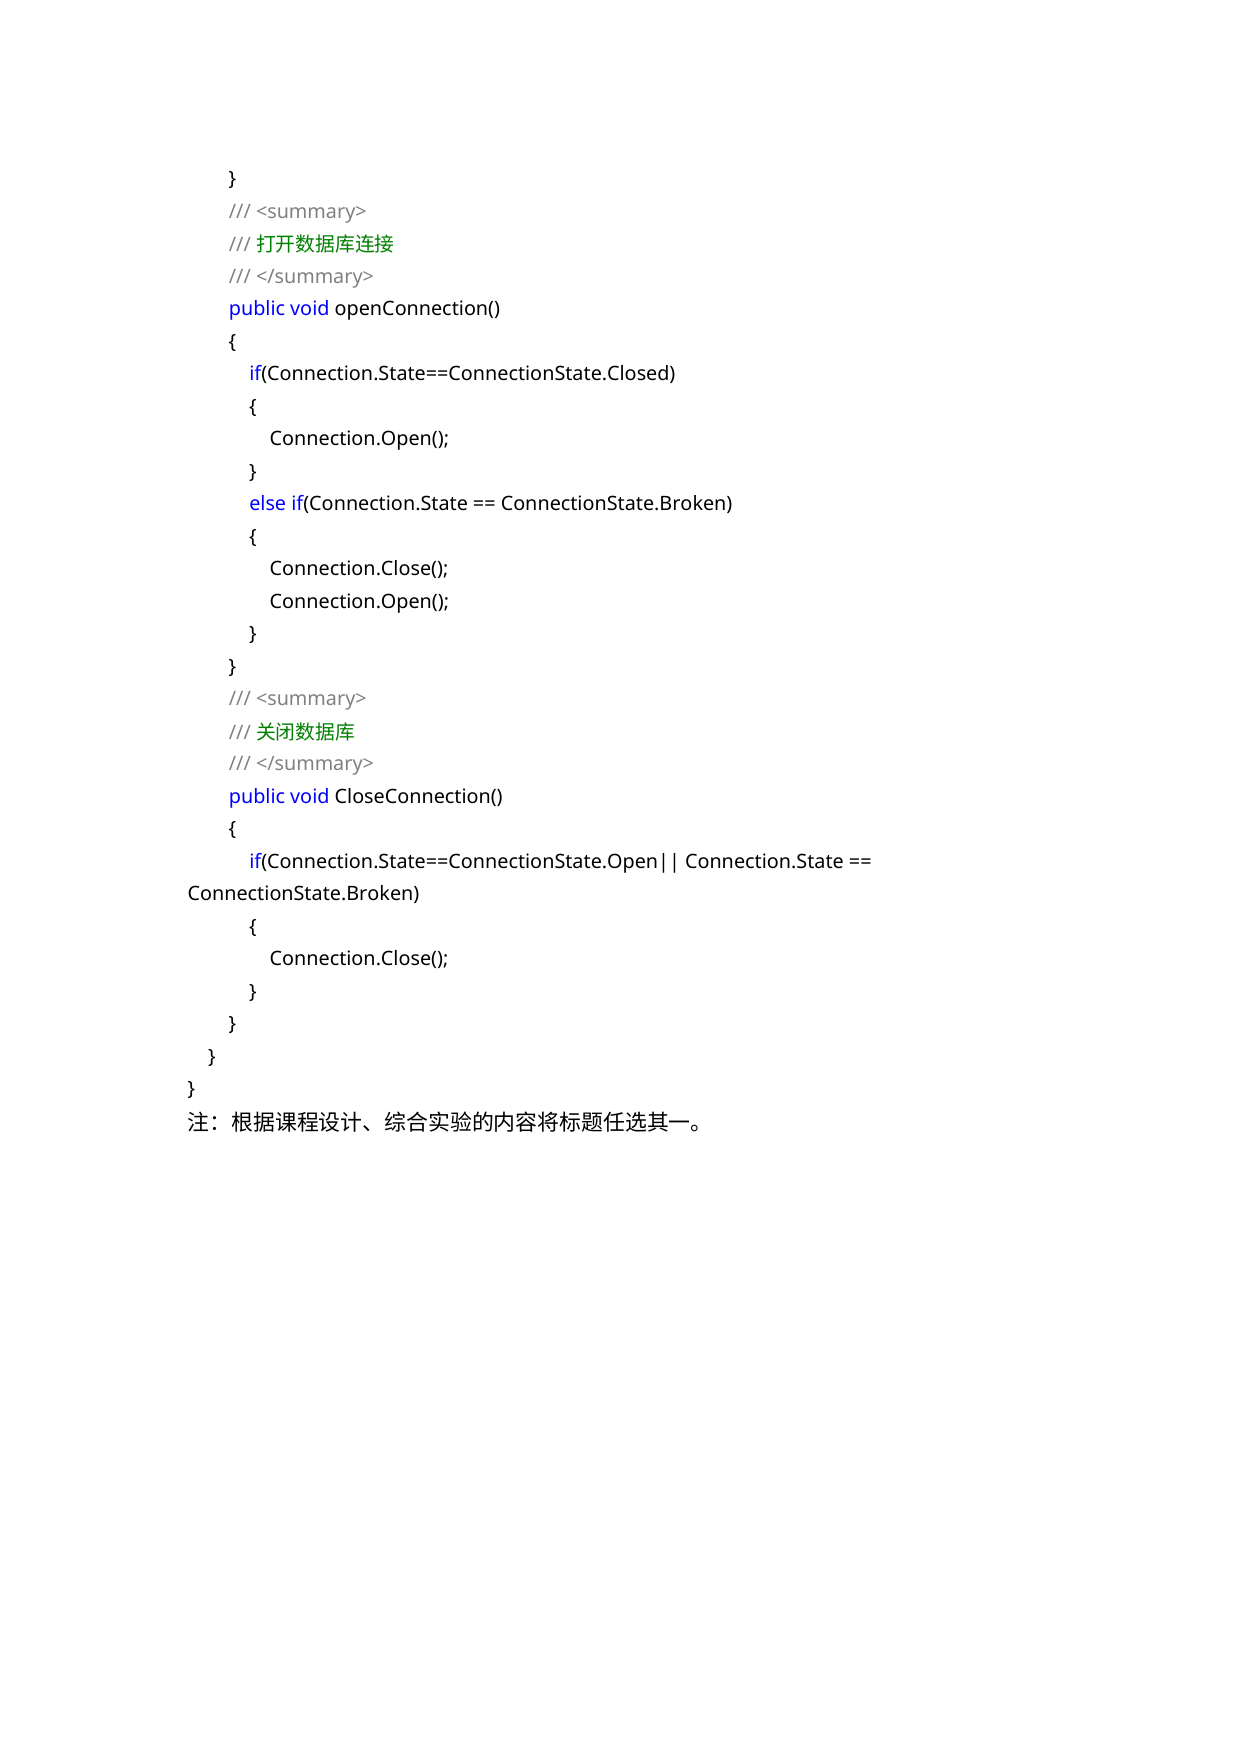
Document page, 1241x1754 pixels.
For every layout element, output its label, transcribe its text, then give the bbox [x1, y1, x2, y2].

text { [187, 909, 1053, 942]
text } [187, 162, 1053, 194]
text } [187, 454, 1053, 487]
text } [187, 974, 1053, 1007]
text { [187, 519, 1053, 552]
text /// 关闭数据库 [187, 714, 1053, 747]
text 注：根据课程设计、综合实验的内容将标题任选其一。 [187, 1104, 1053, 1137]
text /// <summary> [187, 682, 1053, 714]
text if(Connection.State==ConnectionState.Closed) [187, 357, 1053, 389]
text } [187, 649, 1053, 682]
text public void openConnection() [187, 292, 1053, 324]
text Connection.Close(); [187, 942, 1053, 974]
text { [187, 389, 1053, 422]
text /// </summary> [187, 259, 1053, 292]
text if(Connection.State==ConnectionState.Open|| Connection.State == ConnectionState.Broken) [187, 844, 1053, 909]
text } [187, 1007, 1053, 1039]
text /// </summary> [187, 747, 1053, 779]
text /// <summary> [187, 194, 1053, 227]
text Connection.Close(); [187, 552, 1053, 584]
text } [187, 617, 1053, 649]
text public void CloseConnection() [187, 779, 1053, 812]
text Connection.Open(); [187, 584, 1053, 617]
text } [187, 1039, 1053, 1072]
text else if(Connection.State == ConnectionState.Broken) [187, 487, 1053, 519]
text { [187, 812, 1053, 844]
text Connection.Open(); [187, 422, 1053, 454]
text { [187, 324, 1053, 357]
text } [187, 1072, 1053, 1104]
text /// 打开数据库连接 [187, 227, 1053, 259]
